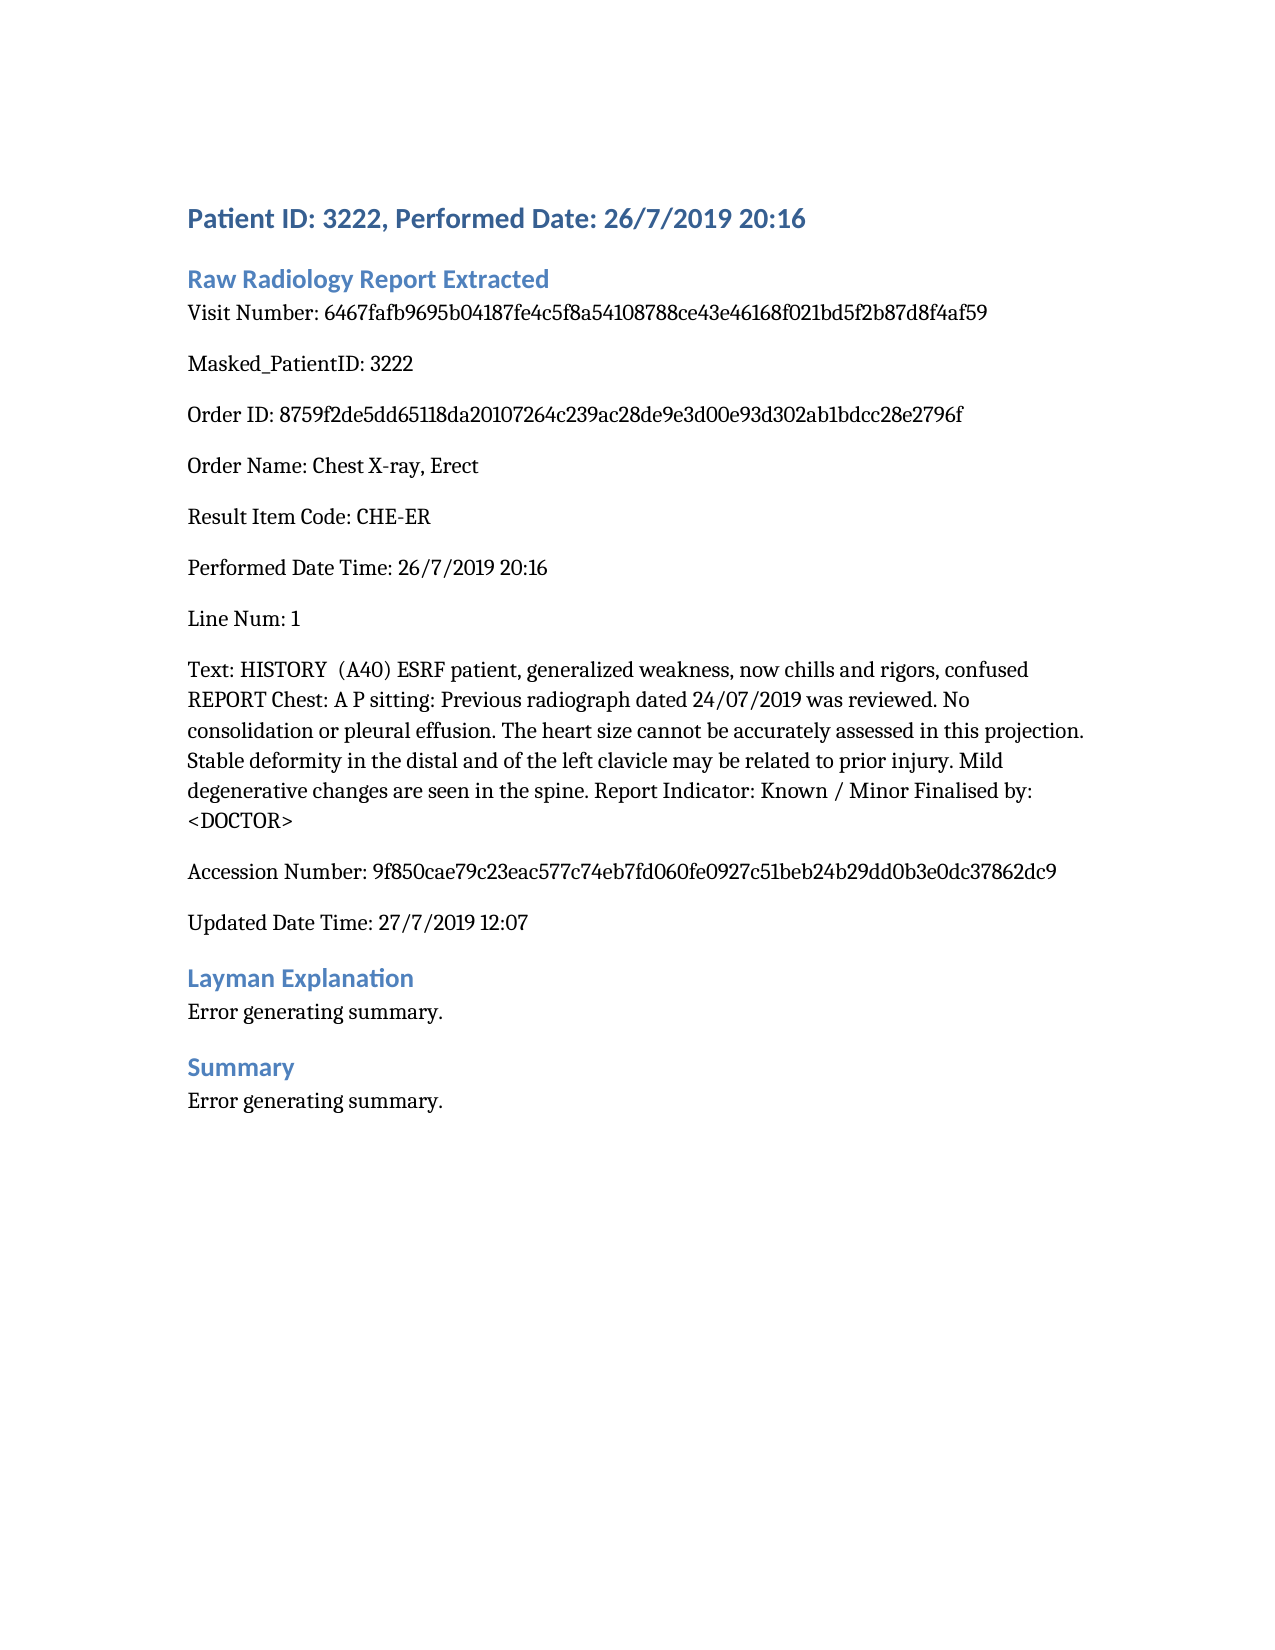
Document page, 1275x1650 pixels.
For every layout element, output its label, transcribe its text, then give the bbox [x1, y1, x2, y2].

text Text: HISTORY (A40) ESRF patient, generalized weakness, now chills and rigors, confused REPORT Chest: A P sitting: Previous radiograph dated 24/07/2019 was reviewed. No consolidation or pleural effusion. The heart size cannot be accurately assessed in this projection. Stable deformity in the distal and of the left clavicle may be related to prior injury. Mild degenerative changes are seen in the spine. Report Indicator: Known / Minor Finalised by: <DOCTOR> [187, 657, 1087, 834]
subtitle Raw Radiology Report Extracted [187, 262, 1087, 295]
subtitle Patient ID: 3222, Performed Date: 26/7/2019 20:16 [187, 200, 1087, 236]
text Visit Number: 6467fafb9695b04187fe4c5f8a54108788ce43e46168f021bd5f2b87d8f4af59 [187, 300, 1087, 326]
text Result Item Code: CHE-ER [187, 504, 1087, 530]
text Error generating summary. [187, 999, 1087, 1025]
subtitle Summary [187, 1050, 1087, 1083]
text Accession Number: 9f850cae79c23eac577c74eb7fd060fe0927c51beb24b29dd0b3e0dc37862dc9 [187, 859, 1087, 885]
subtitle Layman Explanation [187, 961, 1087, 994]
text Performed Date Time: 26/7/2019 20:16 [187, 555, 1087, 581]
text Updated Date Time: 27/7/2019 12:07 [187, 910, 1087, 936]
text Order Name: Chest X-ray, Erect [187, 453, 1087, 479]
text Line Num: 1 [187, 606, 1087, 632]
text Masked_PatientID: 3222 [187, 351, 1087, 377]
text Order ID: 8759f2de5dd65118da20107264c239ac28de9e3d00e93d302ab1bdcc28e2796f [187, 402, 1087, 428]
text Error generating summary. [187, 1088, 1087, 1114]
